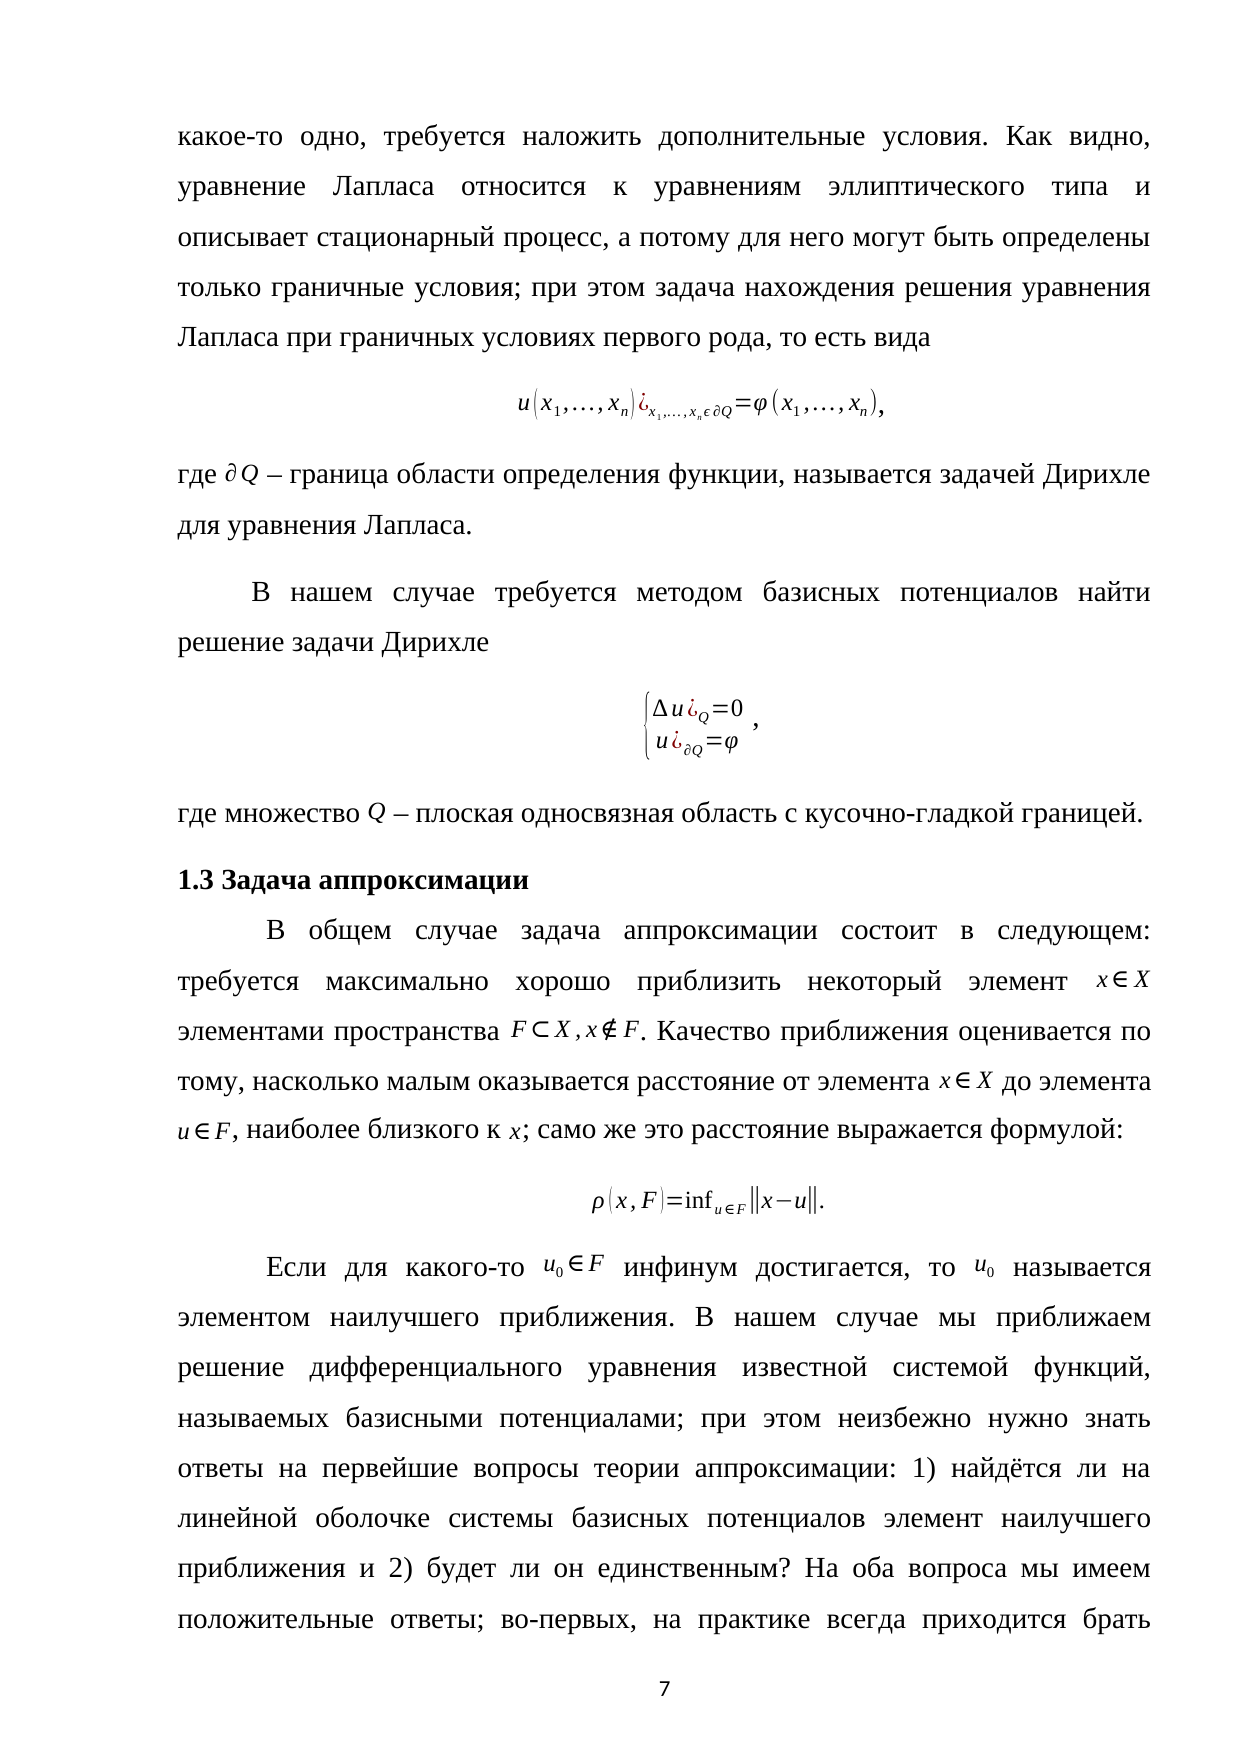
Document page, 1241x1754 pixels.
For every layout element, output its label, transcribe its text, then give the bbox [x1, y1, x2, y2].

text В нашем случае требуется методом базисных потенциалов найти решение задачи Дирихле [177, 574, 1152, 658]
text где множество – плоская односвязная область с кусочно-гладкой границей. [177, 795, 1152, 828]
text , [177, 691, 1152, 762]
text , [177, 386, 1152, 423]
subtitle 1.3 Задача аппроксимации [177, 862, 1152, 896]
text В общем случае задача аппроксимации состоит в следующем: требуется максимально хорошо приблизить некоторый элемент элементами пространства . Качество приближения оценивается по тому, насколько малым оказывается расстояние от элемента до элемента , наиболее близкого к ; само же это расстояние выражается формулой: [177, 912, 1152, 1152]
text где – граница области определения функции, называется задачей Дирихле для уравнения Лапласа. [177, 456, 1152, 540]
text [177, 118, 1152, 353]
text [177, 1249, 1152, 1634]
